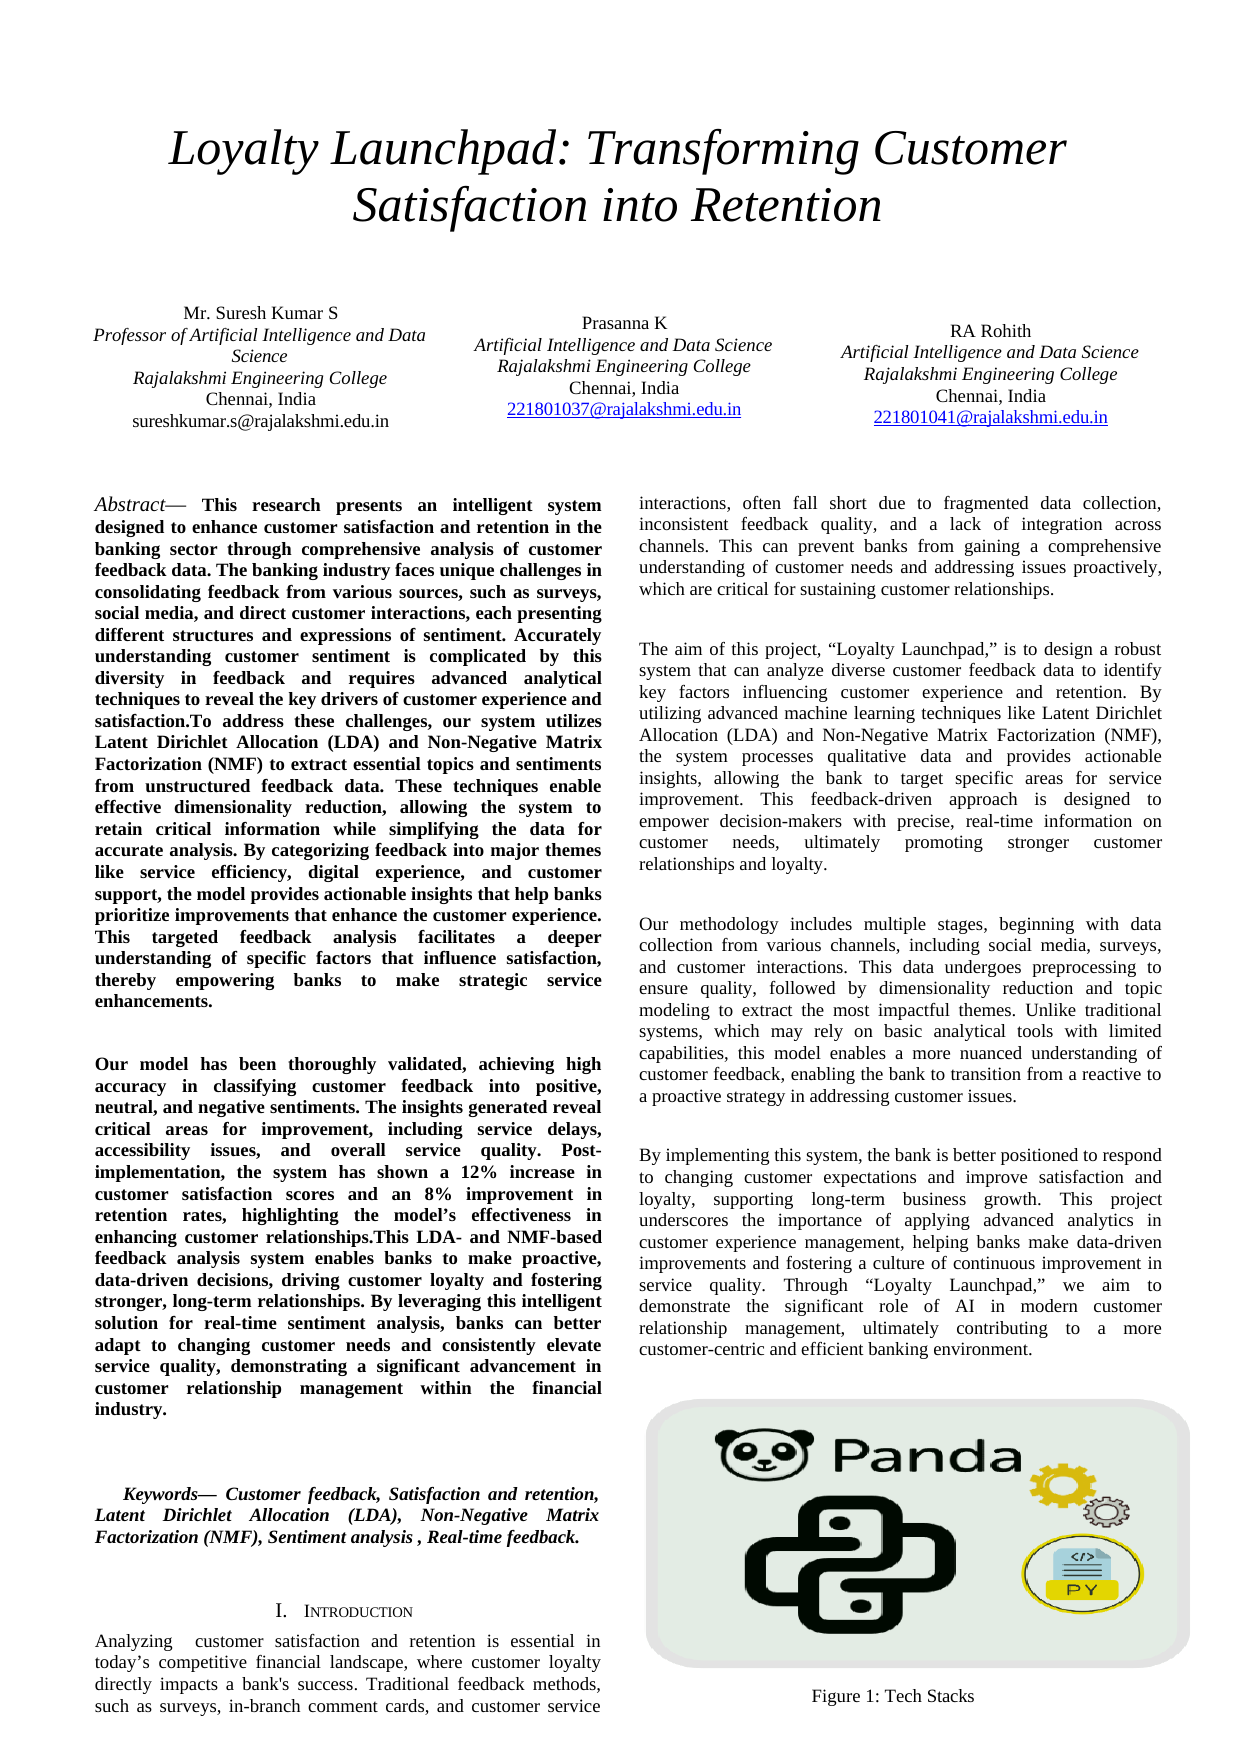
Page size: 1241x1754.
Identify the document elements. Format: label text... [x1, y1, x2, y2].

text Mr. Suresh Kumar S [91, 302, 431, 323]
picture [638, 1397, 1200, 1671]
subtitle Abstract— This research presents an intelligent system designed to enhance customer satisfaction and retention in the banking sector through comprehensive analysis of customer feedback data. The banking industry faces unique challenges in consolidating feedback from various sources, such as surveys, social media, and direct customer interactions, each presenting different structures and expressions of sentiment. Accurately understanding customer sentiment is complicated by this diversity in feedback and requires advanced analytical techniques to reveal the key drivers of customer experience and satisfaction.To address these challenges, our system utilizes Latent Dirichlet Allocation (LDA) and Non-Negative Matrix Factorization (NMF) to extract essential topics and sentiments from unstructured feedback data. These techniques enable effective dimensionality reduction, allowing the system to retain critical information while simplifying the data for accurate analysis. By categorizing feedback into major themes like service efficiency, digital experience, and customer support, the model provides actionable insights that help banks prioritize improvements that enhance the customer experience. This targeted feedback analysis facilitates a deeper understanding of specific factors that influence satisfaction, thereby empowering banks to make strategic service enhancements. [94, 492, 602, 1012]
text Our methodology includes multiple stages, beginning with data collection from various channels, including social media, surveys, and customer interactions. This data undergoes preprocessing to ensure quality, followed by dimensionality reduction and topic modeling to extract the most impactful themes. Unlike traditional systems, which may rely on basic analytical tools with limited capabilities, this model enables a more nuanced understanding of customer feedback, enabling the bank to transition from a reactive to a proactive strategy in addressing customer issues. [639, 912, 1163, 1106]
text The aim of this project, “Loyalty Launchpad,” is to design a robust system that can analyze diverse customer feedback data to identify key factors influencing customer experience and retention. By utilizing advanced machine learning techniques like Latent Dirichlet Allocation (LDA) and Non-Negative Matrix Factorization (NMF), the system processes qualitative data and provides actionable insights, allowing the bank to target specific areas for service improvement. This feedback-driven approach is designed to empower decision-makers with precise, real-time information on customer needs, ultimately promoting stronger customer relationships and loyalty. [639, 637, 1163, 874]
text Prasanna K [473, 312, 776, 333]
text Chennai, India 221801041@rajalakshmi.edu.in [825, 384, 1157, 428]
text Analyzing customer satisfaction and retention is essential in today’s competitive financial landscape, where customer loyalty directly impacts a bank's success. Traditional feedback methods, such as surveys, in-branch comment cards, and customer service interactions, often fall short due to fragmented data collection, inconsistent feedback quality, and a lack of integration across channels. This can prevent banks from gaining a comprehensive understanding of customer needs and addressing issues proactively, which are critical for sustaining customer relationships. [639, 492, 1163, 599]
title Loyalty Launchpad: Transforming Customer Satisfaction into Retention [162, 117, 1078, 232]
text Artificial Intelligence and Data Science Rajalakshmi Engineering College Chennai, India 221801037@rajalakshmi.edu.in [473, 333, 775, 420]
subtitle Our model has been thoroughly validated, achieving high accuracy in classifying customer feedback into positive, neutral, and negative sentiments. The insights generated reveal critical areas for improvement, including service delays, accessibility issues, and overall service quality. Post-implementation, the system has shown a 12% increase in customer satisfaction scores and an 8% improvement in retention rates, highlighting the model’s effectiveness in enhancing customer relationships.This LDA- and NMF-based feedback analysis system enables banks to make proactive, data-driven decisions, driving customer loyalty and fostering stronger, long-term relationships. By leveraging this intelligent solution for real-time sentiment analysis, banks can better adapt to changing customer needs and consistently elevate service quality, demonstrating a significant advancement in customer relationship management within the financial industry. [94, 1053, 602, 1420]
text Professor of Artificial Intelligence and Data Science [91, 323, 430, 367]
text Rajalakshmi Engineering College Chennai, India sureshkumar.s@rajalakshmi.edu.in [105, 367, 416, 431]
text Artificial Intelligence and Data Science Rajalakshmi Engineering College [825, 341, 1157, 384]
text Figure 1: Tech Stacks [628, 1685, 1158, 1706]
subtitle RA Rohith [814, 320, 1167, 341]
text By implementing this system, the bank is better positioned to respond to changing customer expectations and improve satisfaction and loyalty, supporting long-term business growth. This project underscores the importance of applying advanced analytics in customer experience management, helping banks make data-driven improvements and fostering a culture of continuous improvement in service quality. Through “Loyalty Launchpad,” we aim to demonstrate the significant role of AI in modern customer relationship management, ultimately contributing to a more customer-centric and efficient banking environment. [639, 1144, 1163, 1360]
list INTRODUCTION [275, 1598, 606, 1622]
text Analyzing customer satisfaction and retention is essential in today’s competitive financial landscape, where customer loyalty directly impacts a bank's success. Traditional feedback methods, such as surveys, in-branch comment cards, and customer service interactions, often fall short due to fragmented data collection, inconsistent feedback quality, and a lack of integration across channels. This can prevent banks from gaining a comprehensive understanding of customer needs and addressing issues proactively, which are critical for sustaining customer relationships. [94, 1630, 602, 1716]
text Keywords— Customer feedback, Satisfaction and retention, Latent Dirichlet Allocation (LDA), Non-Negative Matrix Factorization (NMF), Sentiment analysis , Real-time feedback. [94, 1483, 601, 1547]
